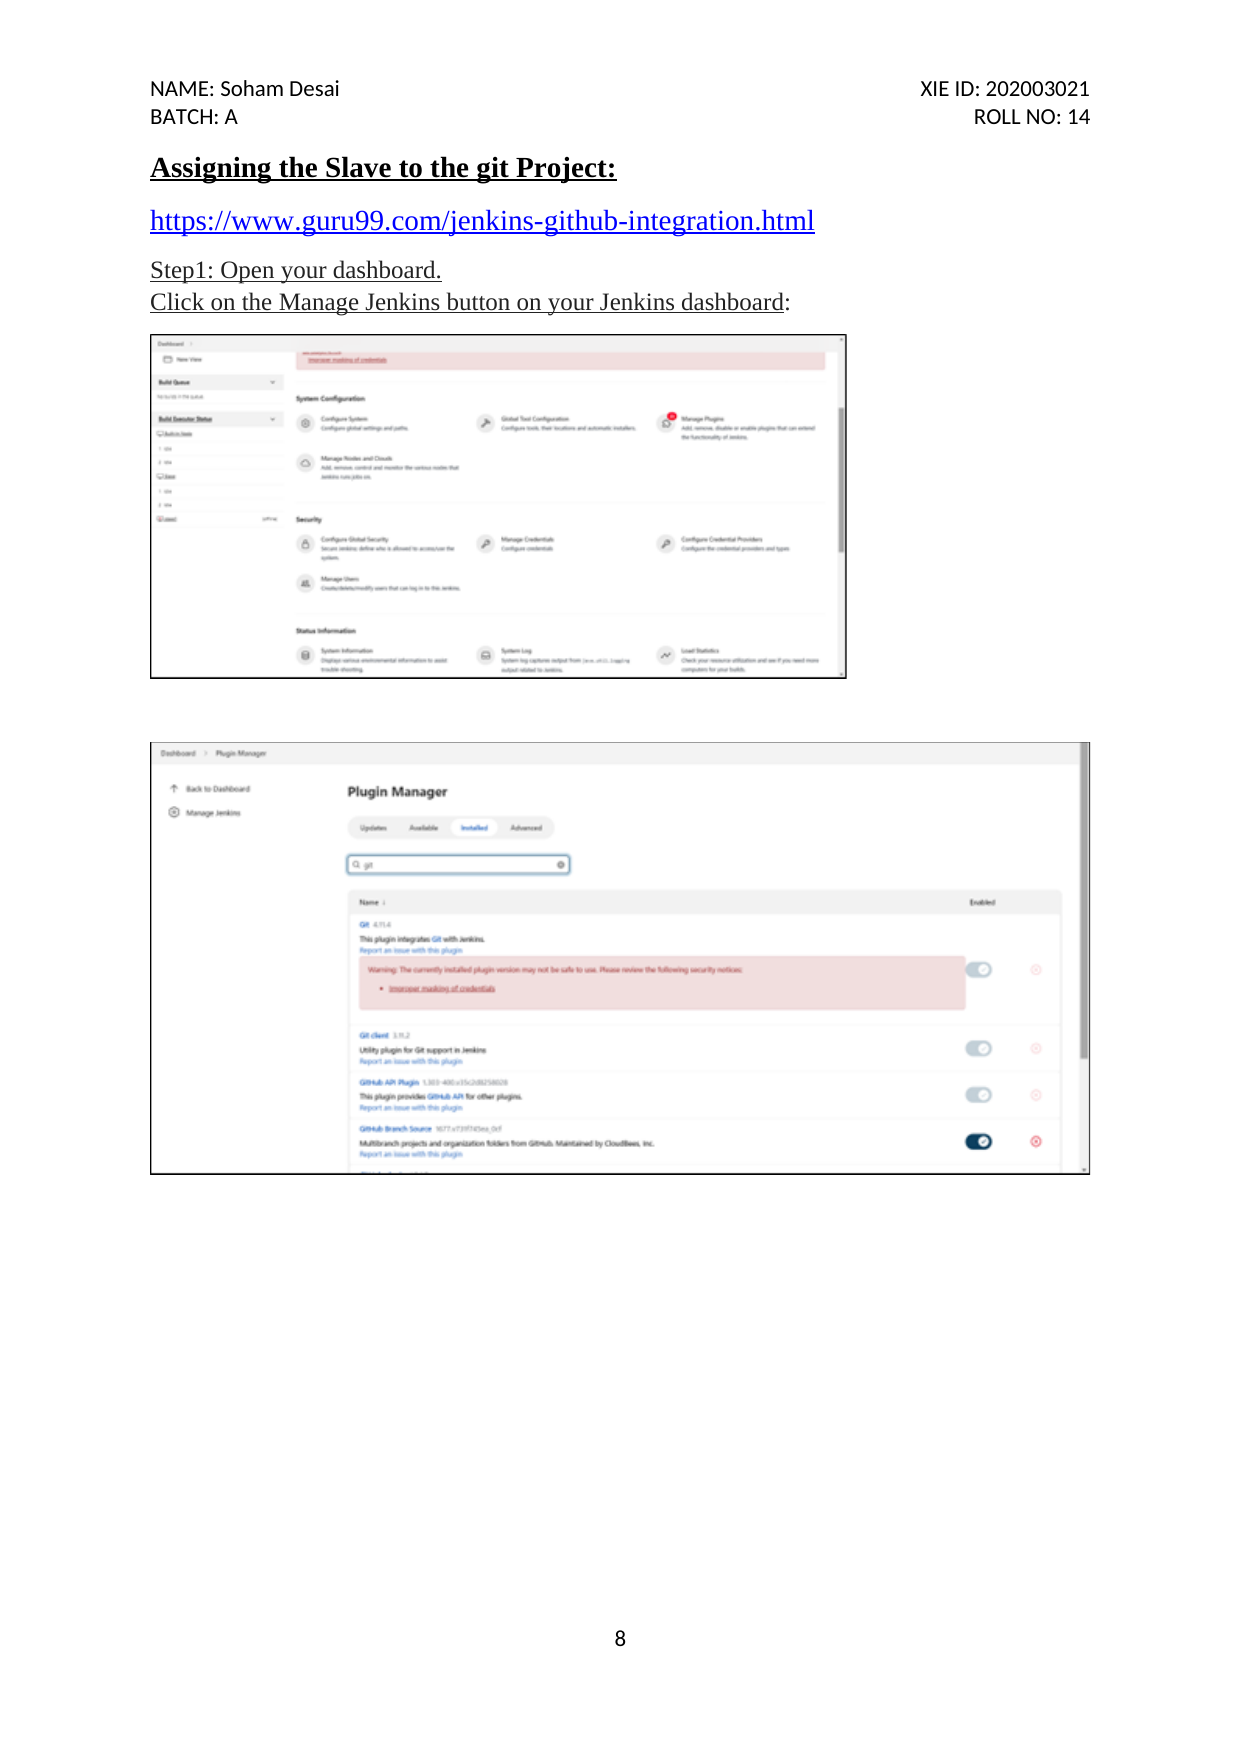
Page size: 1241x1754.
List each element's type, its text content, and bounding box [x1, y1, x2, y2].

picture [150, 742, 1091, 1175]
picture [150, 334, 847, 679]
text Assigning the Slave to the git Project: [150, 150, 1090, 183]
text https://www.guru99.com/jenkins-github-integration.html [150, 203, 1090, 236]
text Step1: Open your dashboard. Click on the Manage Jenkins button on your Jenkins dashboard: [150, 256, 1090, 315]
